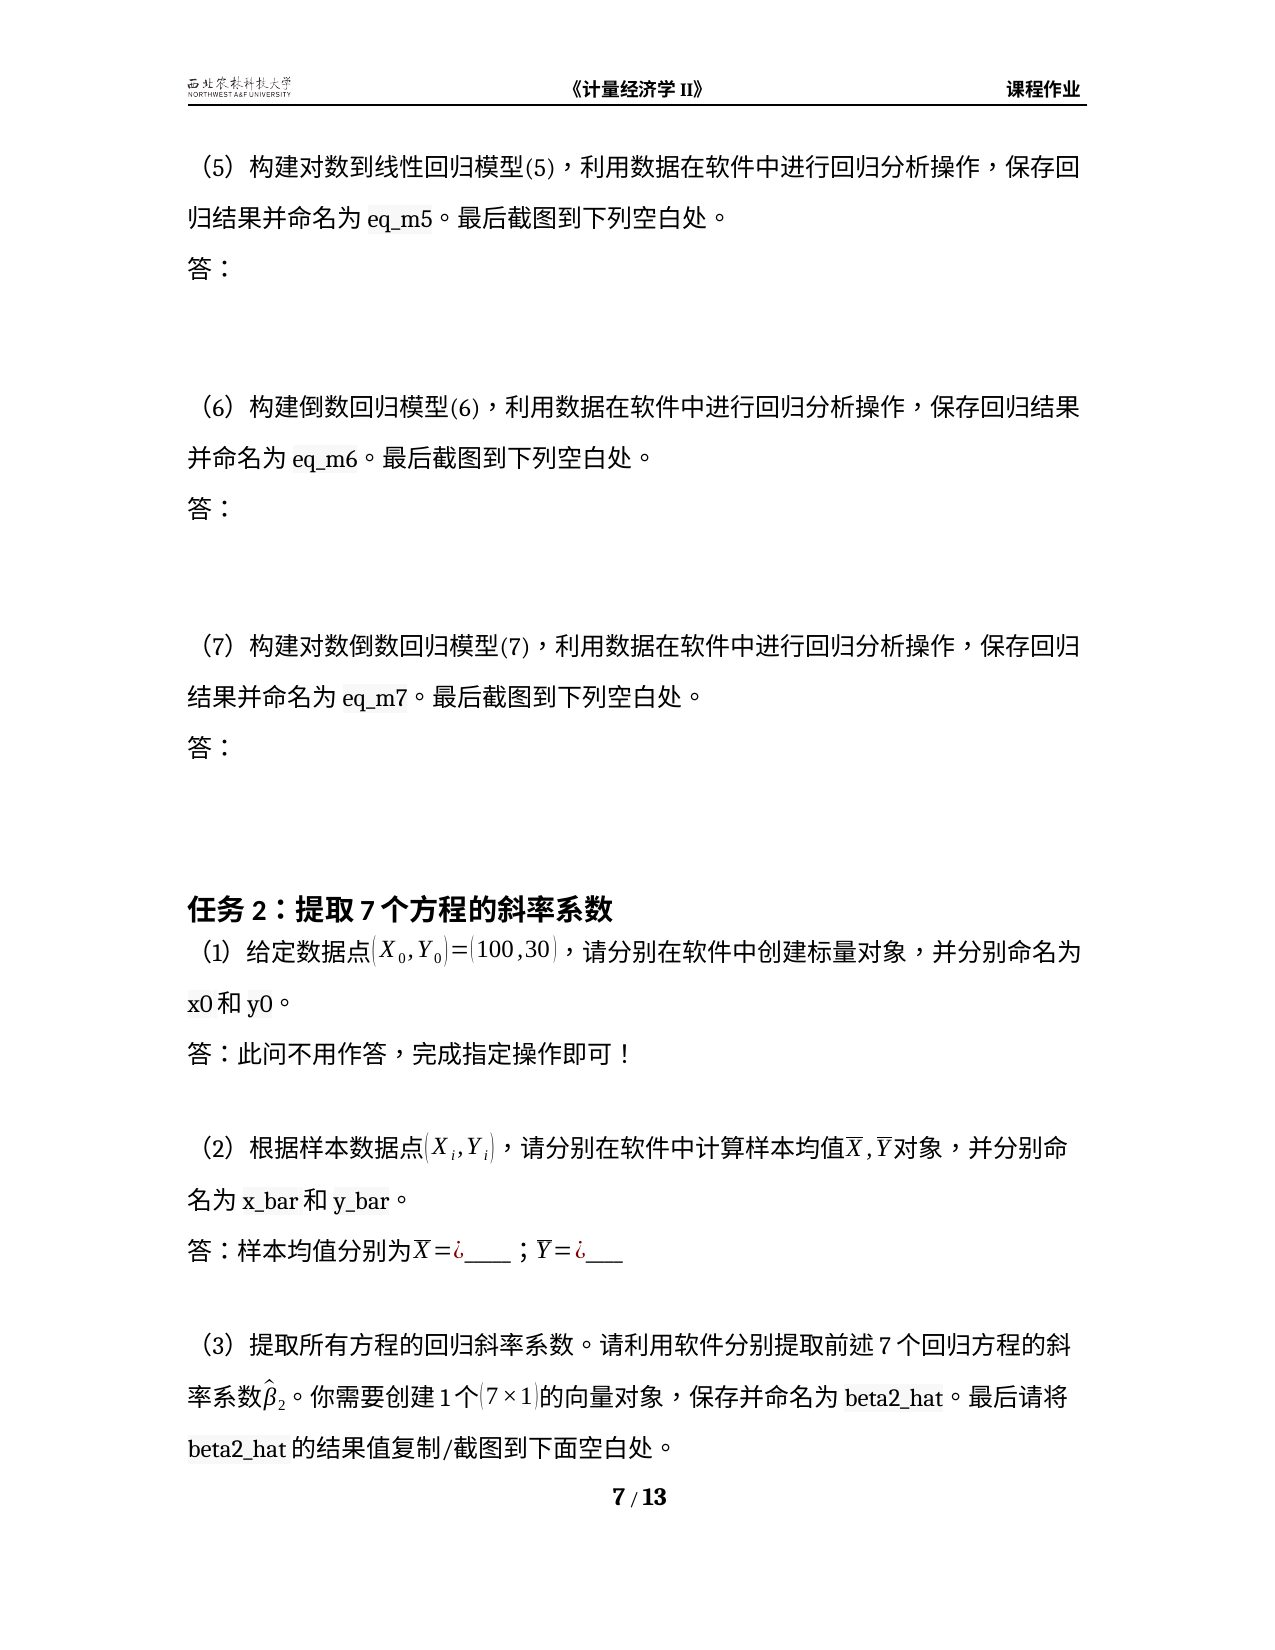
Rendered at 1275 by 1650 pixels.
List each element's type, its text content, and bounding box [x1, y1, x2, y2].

text （5）构建对数到线性回归模型(5)，利用数据在软件中进行回归分析操作，保存回归结果并命名为eq_m5。最后截图到下列空白处。 [187, 150, 1087, 235]
text （1）给定数据点，请分别在软件中创建标量对象，并分别命名为x0和y0。 [187, 934, 1087, 1019]
subtitle 任务2：提取7个方程的斜率系数 [187, 889, 1087, 929]
text （3）提取所有方程的回归斜率系数。请利用软件分别提取前述7个回归方程的斜率系数。你需要创建1个的向量对象，保存并命名为beta2_hat。最后请将beta2_hat的结果值复制/截图到下面空白处。 [187, 1328, 1087, 1465]
text （6）构建倒数回归模型(6)，利用数据在软件中进行回归分析操作，保存回归结果并命名为eq_m6。最后截图到下列空白处。 [187, 389, 1087, 474]
text 答： [187, 252, 1087, 286]
text （7）构建对数倒数回归模型(7)，利用数据在软件中进行回归分析操作，保存回归结果并命名为eq_m7。最后截图到下列空白处。 [187, 629, 1087, 714]
text 答：样本均值分别为_____；____ [187, 1233, 1087, 1267]
picture [187, 76, 291, 97]
text 答： [187, 731, 1087, 765]
text 答：此问不用作答，完成指定操作即可！ [187, 1037, 1087, 1071]
text （2）根据样本数据点，请分别在软件中计算样本均值对象，并分别命名为x_bar和y_bar。 [187, 1131, 1087, 1216]
text 答： [187, 491, 1087, 526]
